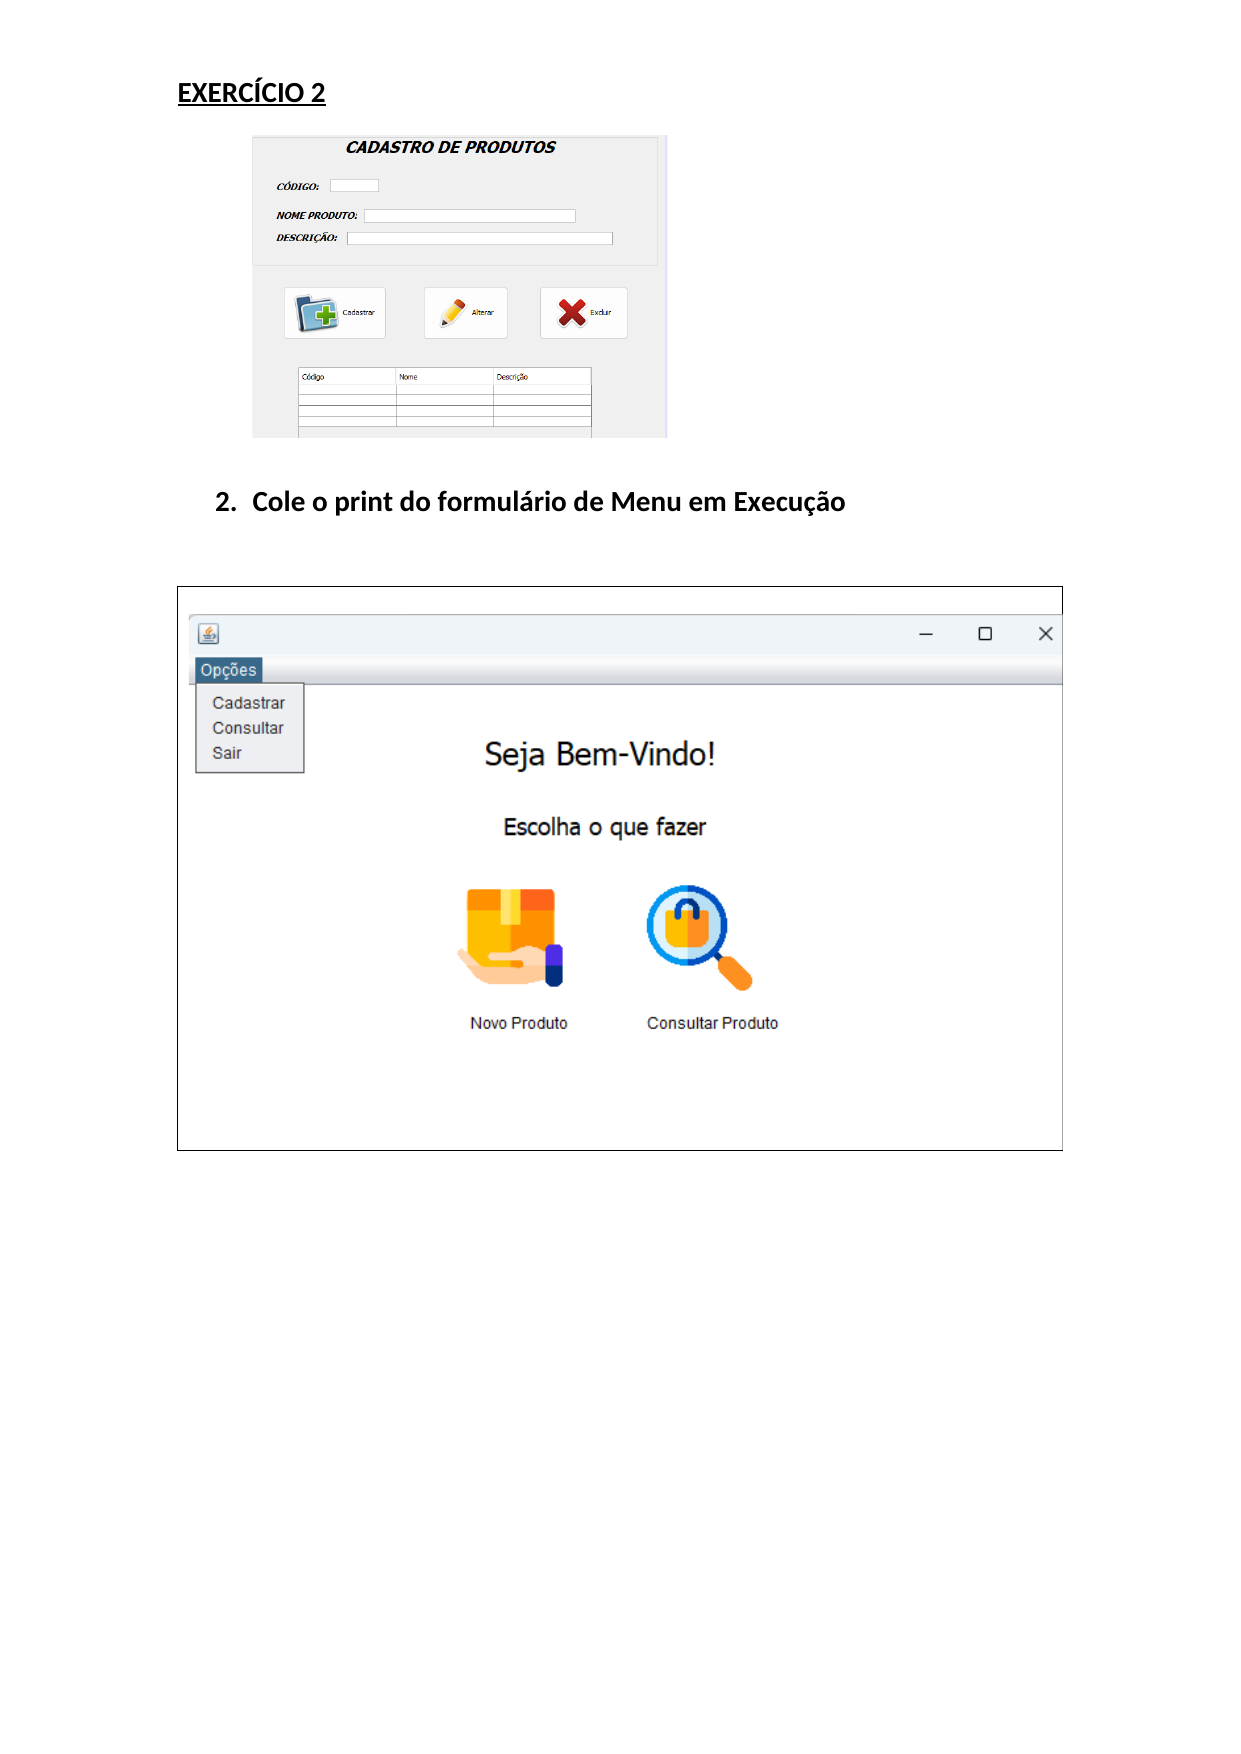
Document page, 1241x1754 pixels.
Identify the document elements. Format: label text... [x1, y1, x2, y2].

picture [252, 135, 668, 438]
table_header [178, 587, 1062, 1149]
text EXERCÍCIO 2 [177, 74, 1063, 109]
list Cole o print do formulário de Menu em Execução [215, 483, 1063, 518]
picture [188, 614, 1063, 1150]
